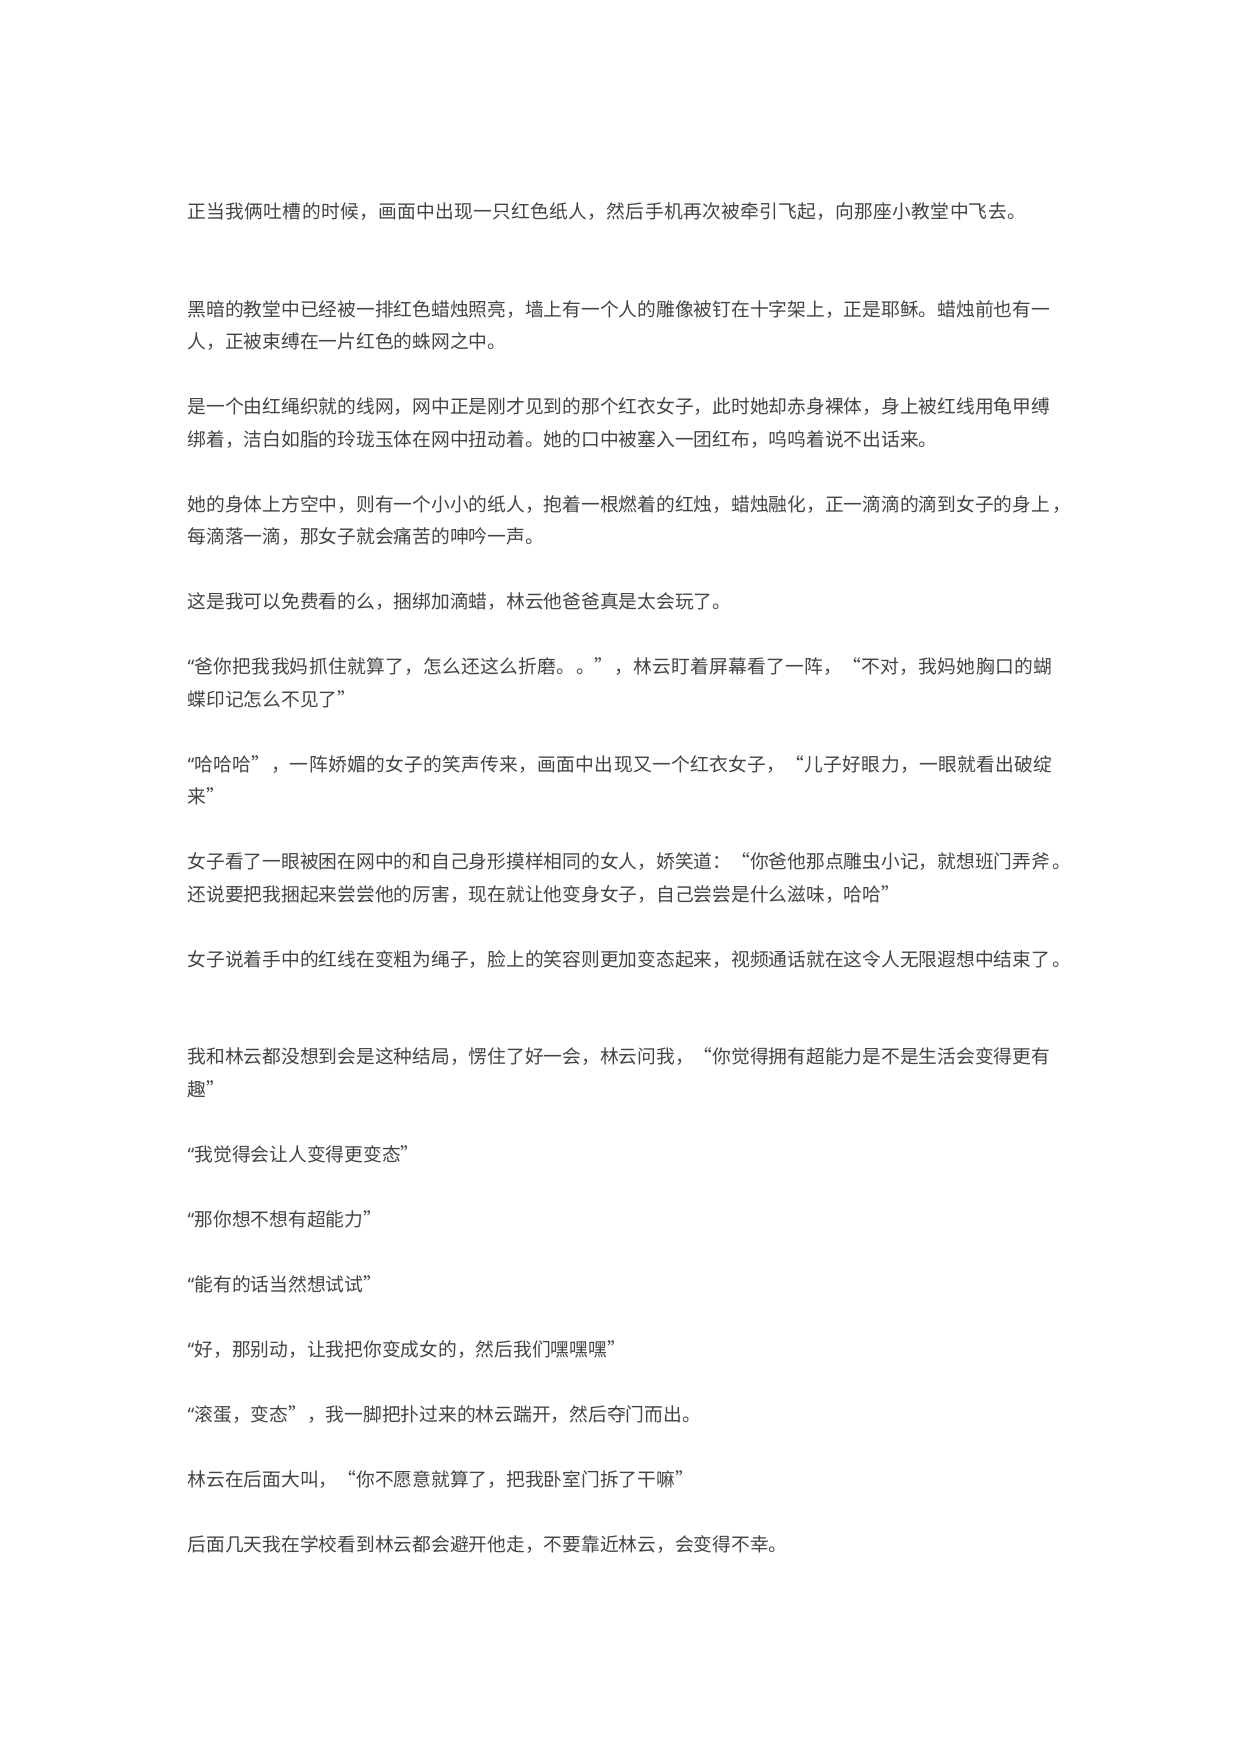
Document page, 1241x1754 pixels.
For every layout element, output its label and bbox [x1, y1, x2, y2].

text [187, 162, 1053, 1592]
